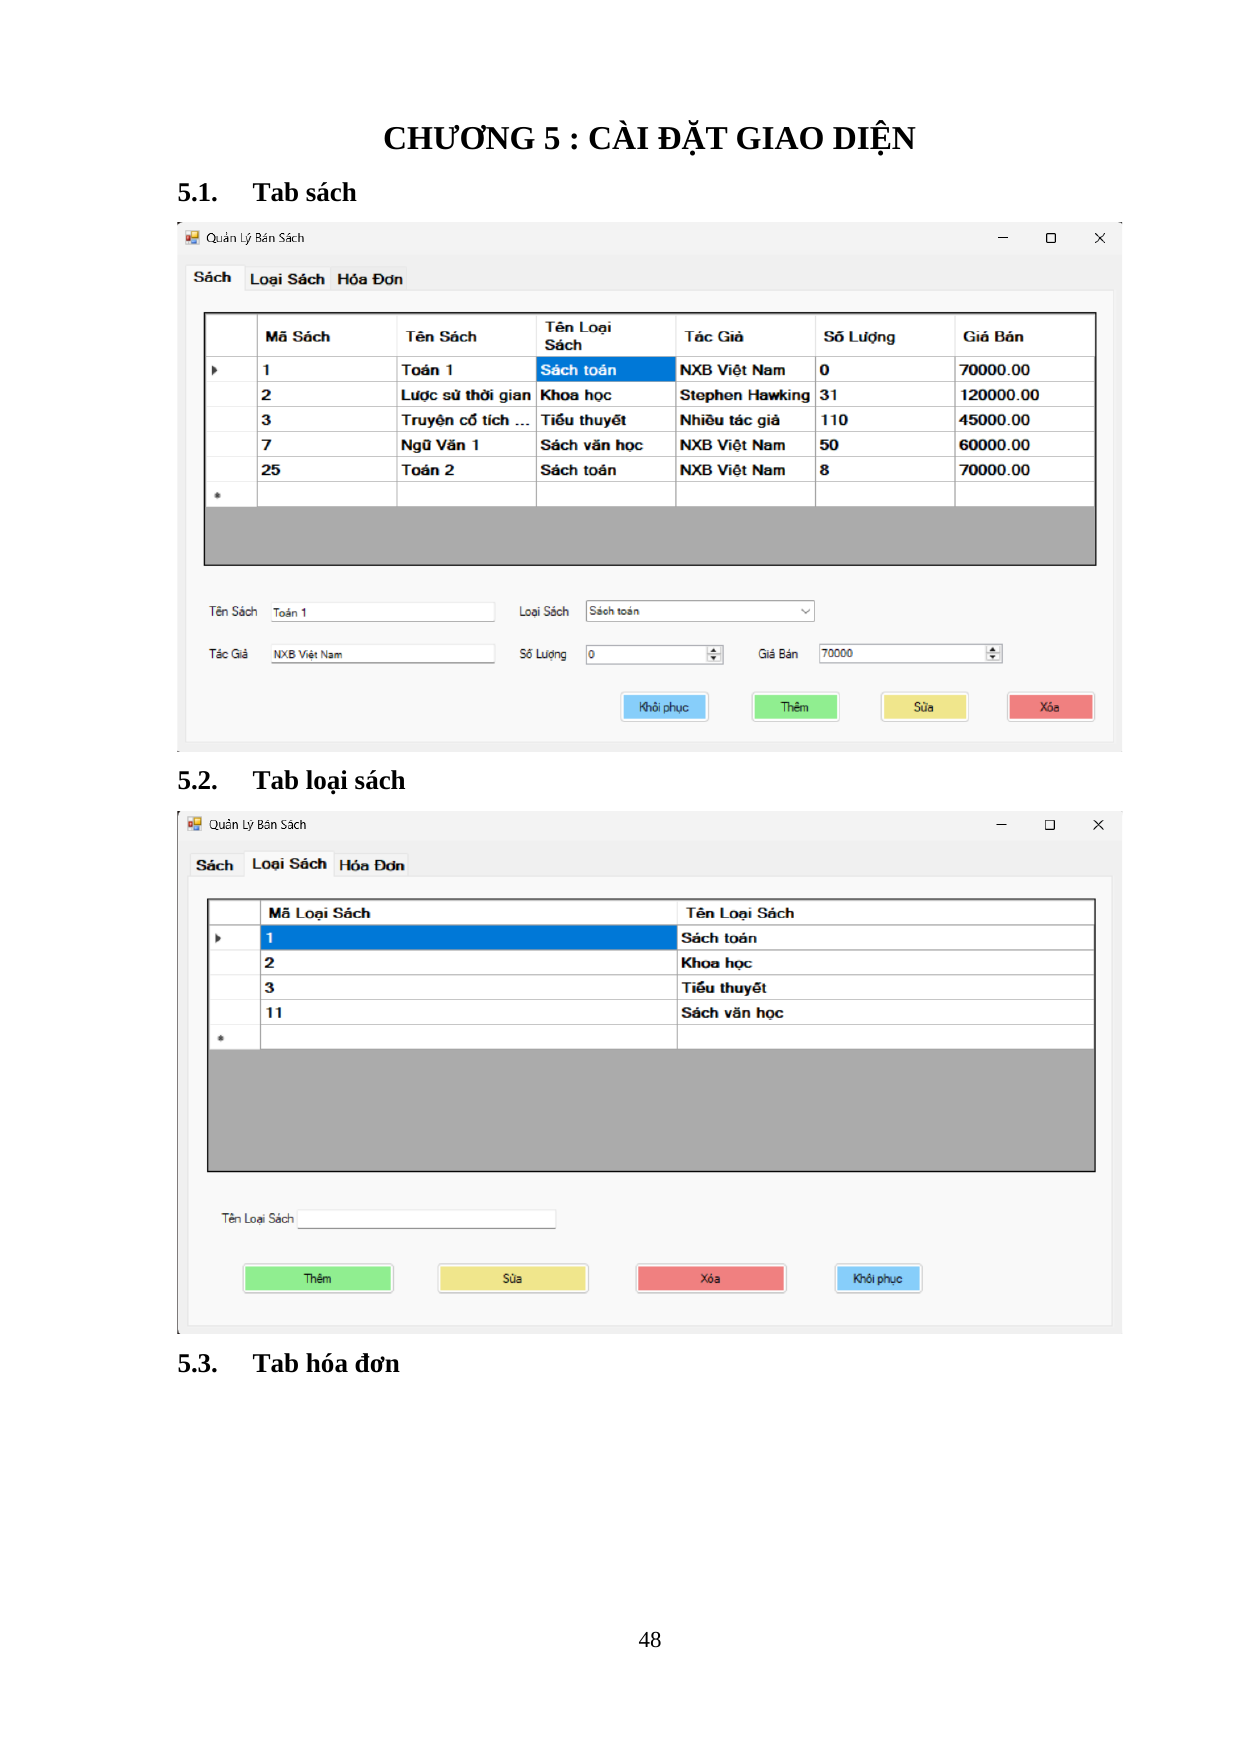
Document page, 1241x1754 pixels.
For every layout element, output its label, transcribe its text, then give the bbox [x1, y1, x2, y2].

list Tab hóa đơn [177, 1347, 1122, 1378]
picture [177, 222, 1123, 752]
subtitle CHƯƠNG 5 : CÀI ĐẶT GIAO DIỆN [177, 118, 1122, 156]
picture [177, 811, 1123, 1334]
list Tab sách [177, 176, 1122, 207]
list Tab loại sách [177, 764, 1122, 796]
